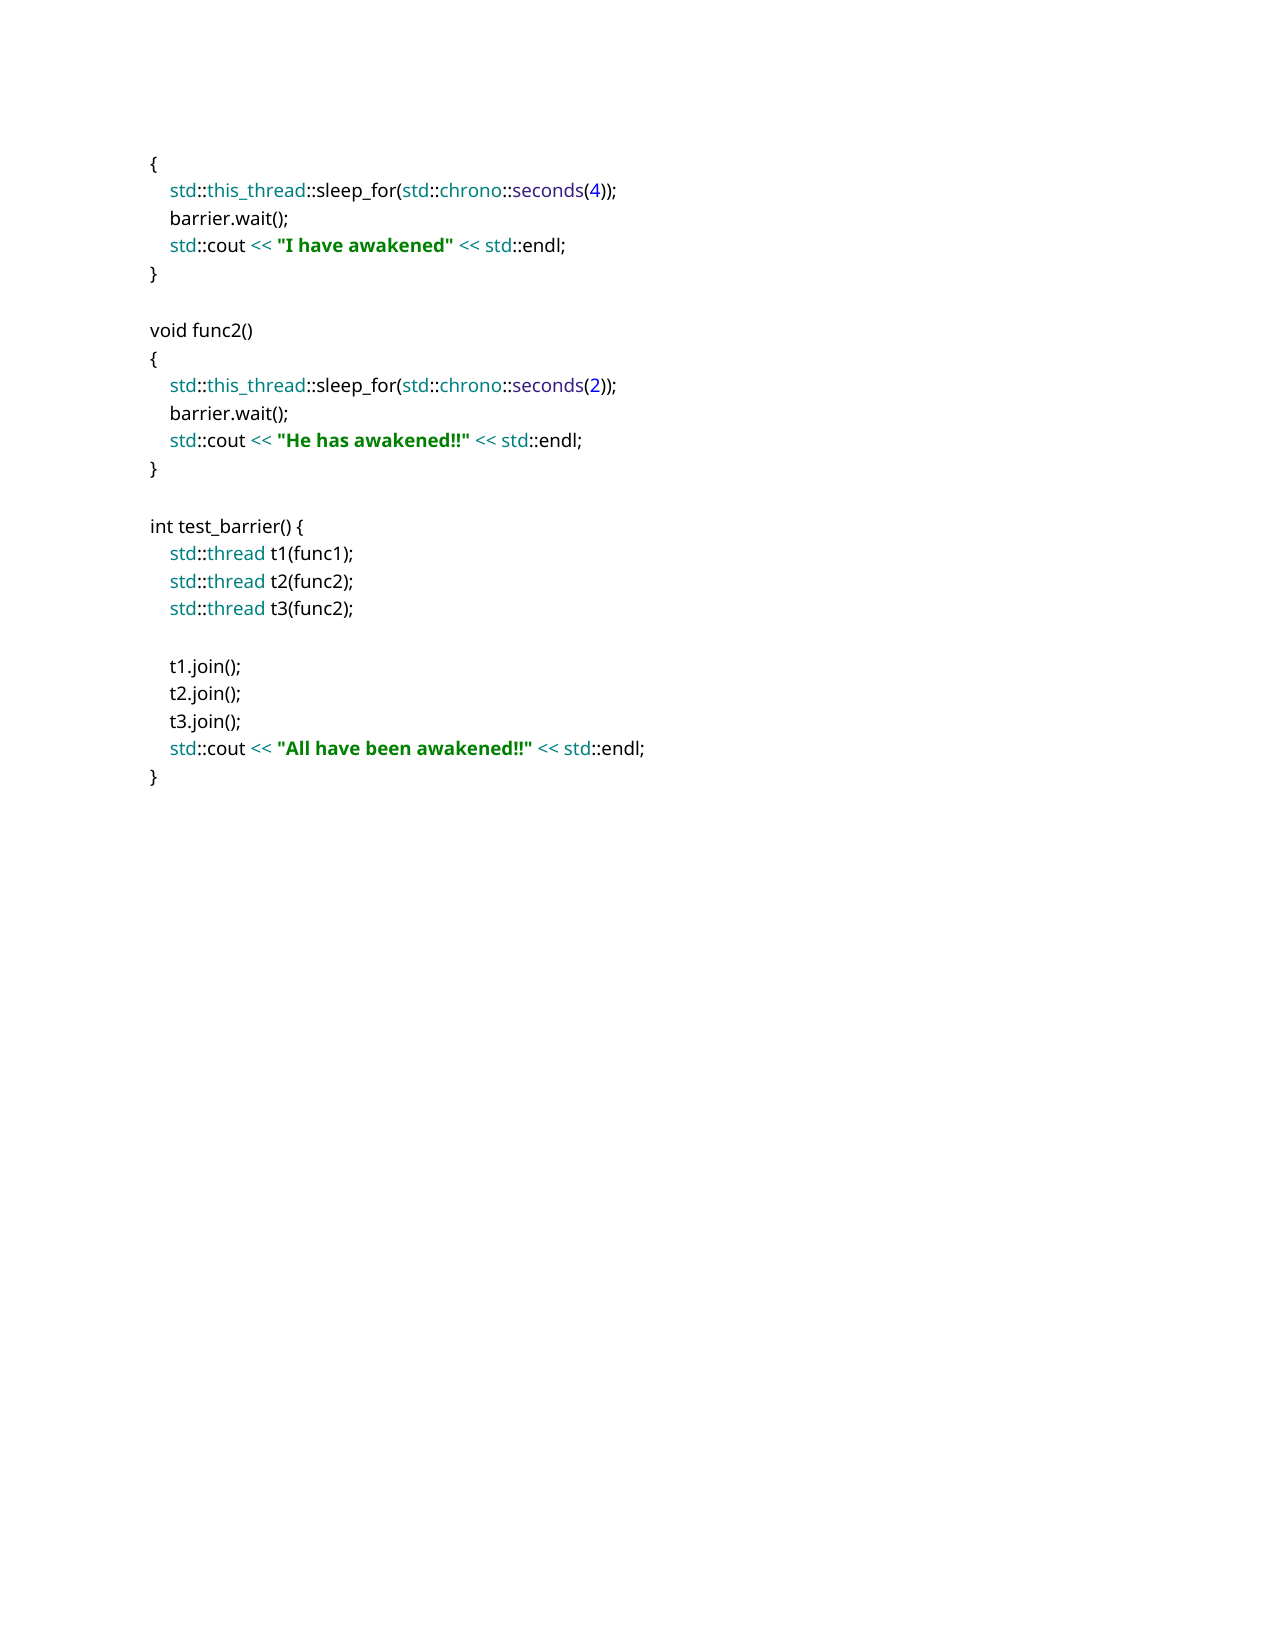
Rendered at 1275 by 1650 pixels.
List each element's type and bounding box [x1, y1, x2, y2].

text [150, 150, 1125, 789]
